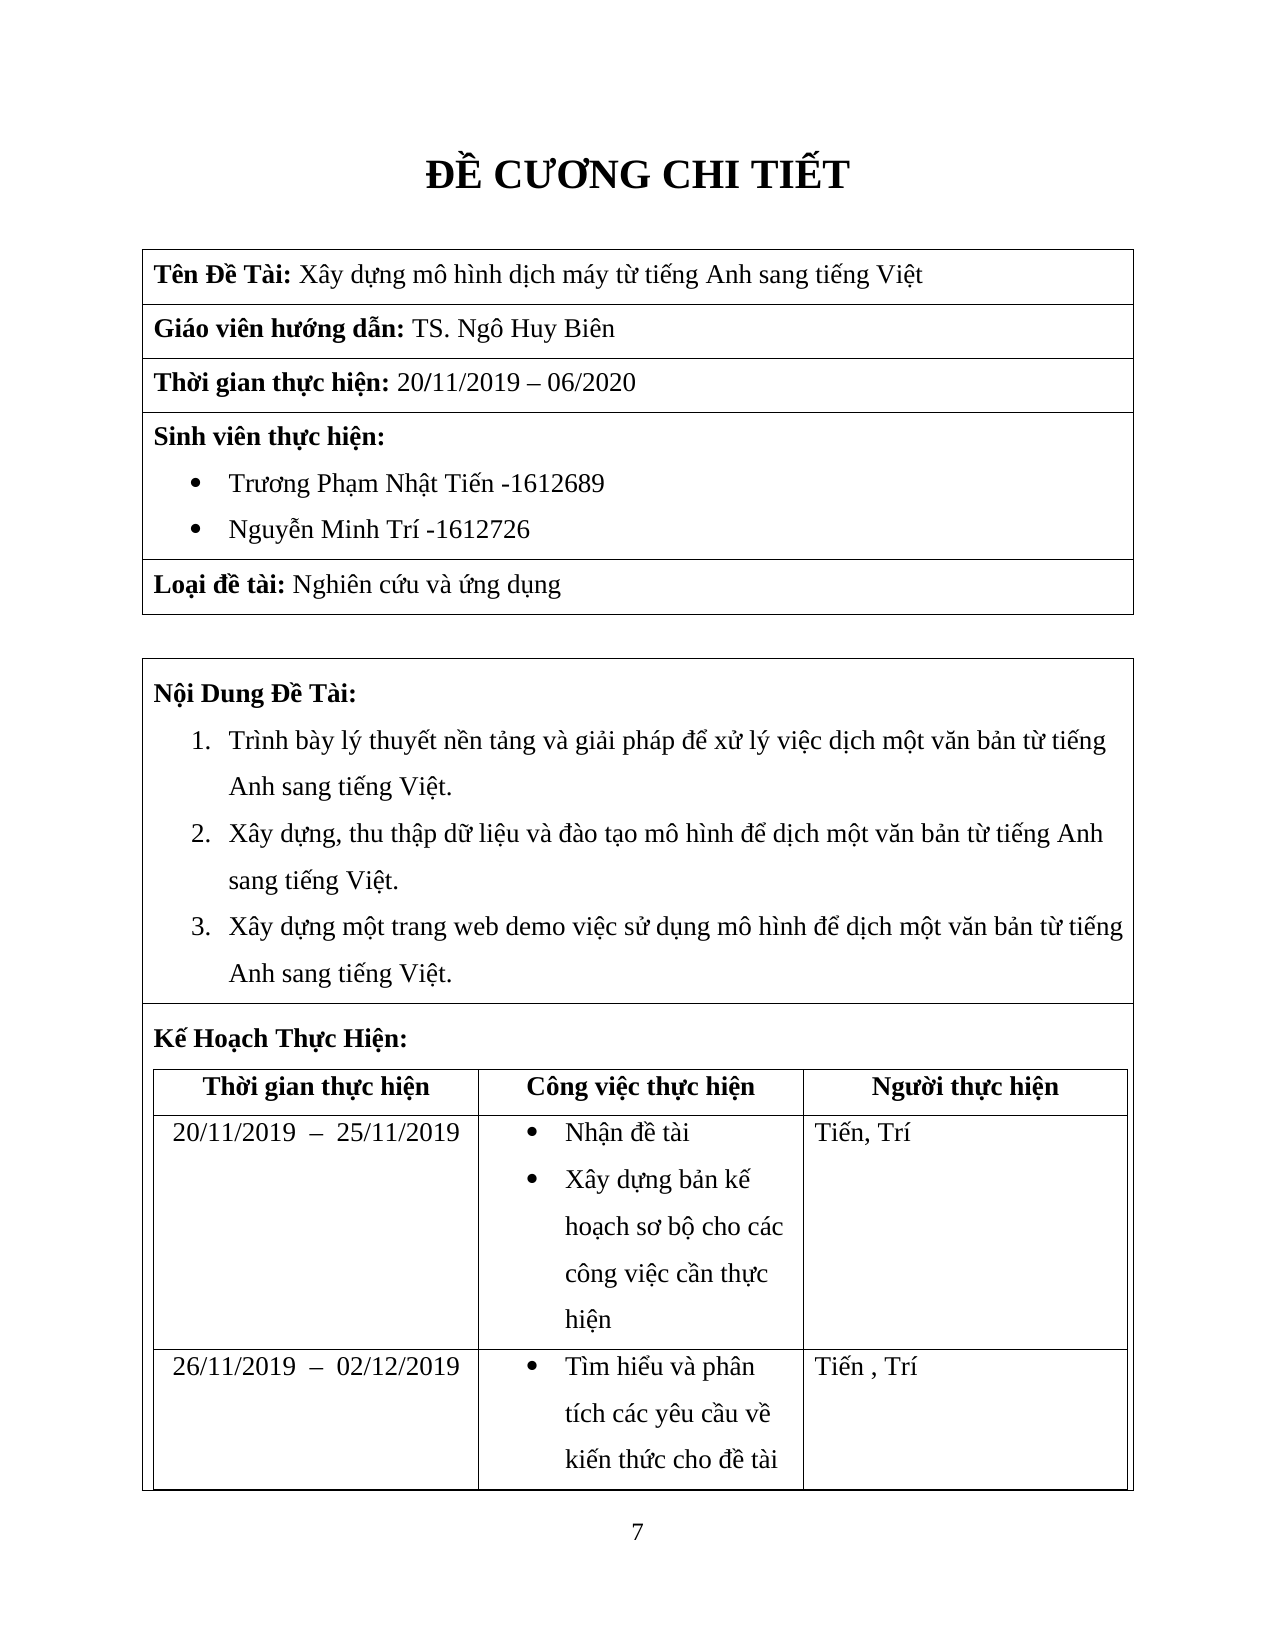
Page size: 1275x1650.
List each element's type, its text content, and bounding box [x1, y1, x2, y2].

table_cell Sinh viên thực hiện: Trương Phạm Nhật Tiến -1612689 Nguyễn Minh Trí -1612726 [143, 413, 1133, 559]
table_cell Loại đề tài: Nghiên cứu và ứng dụng [143, 560, 1133, 614]
table_header Tên Đề Tài: Xây dựng mô hình dịch máy từ tiếng Anh sang tiếng Việt [143, 250, 1133, 304]
table_cell Giáo viên hướng dẫn: TS. Ngô Huy Biên [143, 305, 1133, 357]
table_cell Thời gian thực hiện: 20/11/2019 – 06/2020 [143, 359, 1133, 412]
table_header Nội Dung Đề Tài: Trình bày lý thuyết nền tảng và giải pháp để xử lý việc dịch một văn bản từ tiếng Anh sang tiếng Việt. Xây dựng, thu thập dữ liệu và đào tạo mô hình để dịch một văn bản từ tiếng Anh sang tiếng Việt. Xây dựng một trang web demo việc sử dụng mô hình để dịch một văn bản từ tiếng Anh sang tiếng Việt. [143, 659, 1133, 1003]
table_cell Kế Hoạch Thực Hiện: [143, 1004, 1133, 1490]
text ĐỀ CƯƠNG CHI TIẾT [150, 150, 1125, 198]
